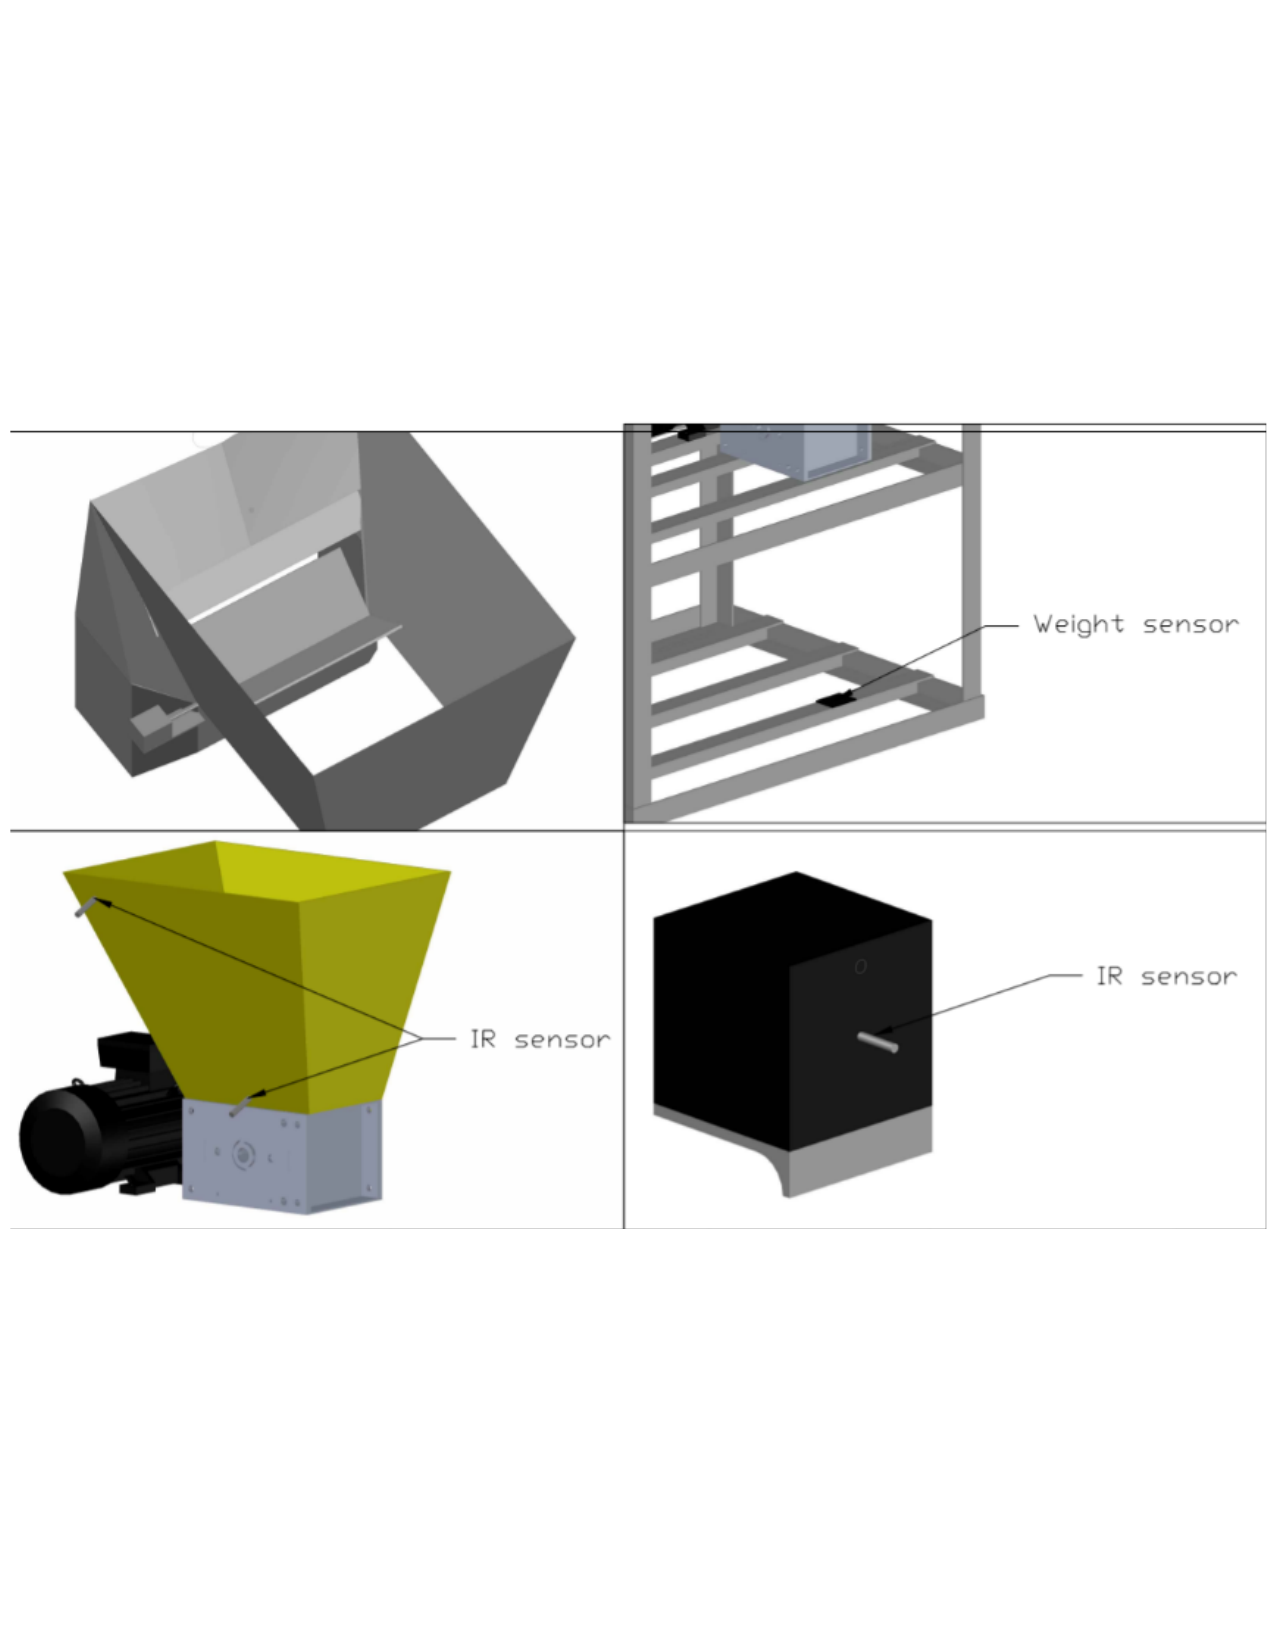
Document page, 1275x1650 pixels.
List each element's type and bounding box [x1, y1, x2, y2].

picture [10, 418, 1267, 1229]
